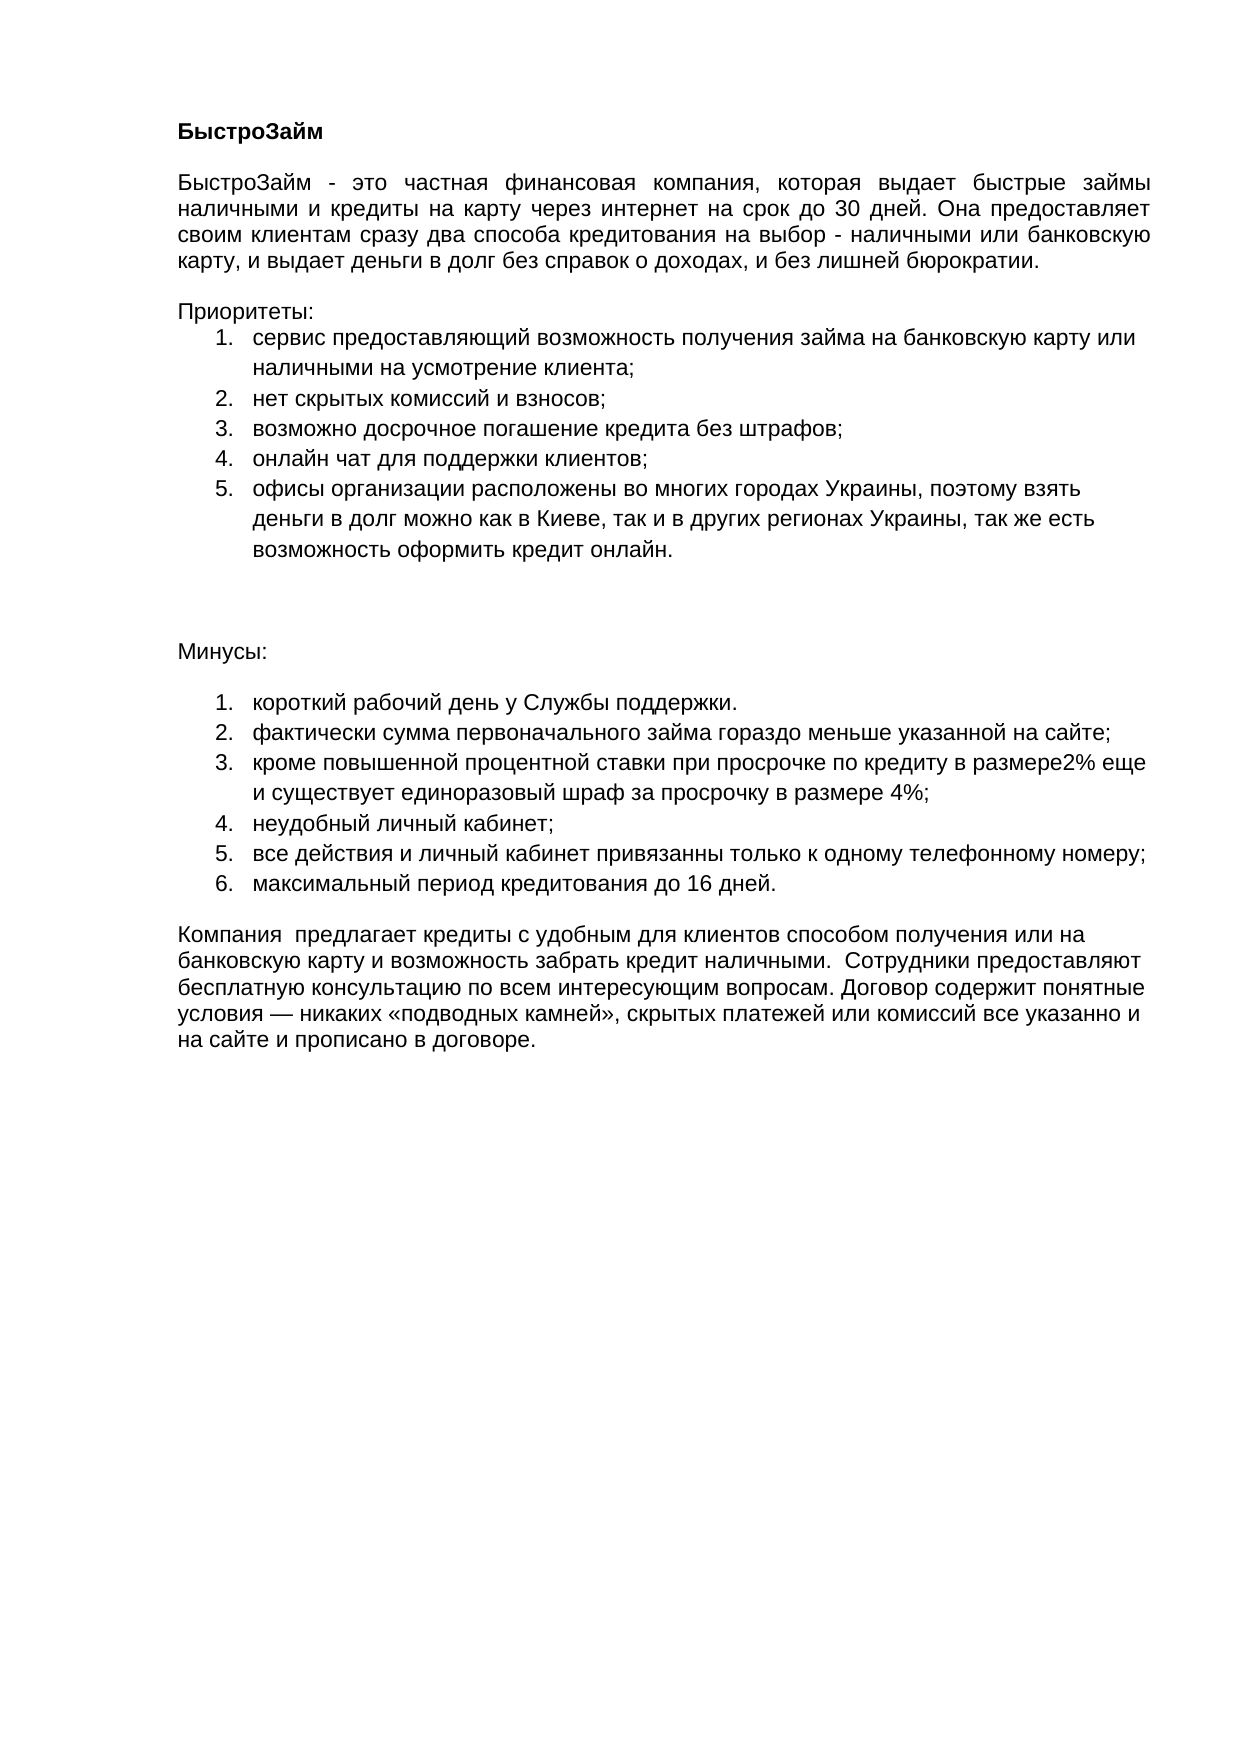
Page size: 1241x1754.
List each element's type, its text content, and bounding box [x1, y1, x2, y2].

list офисы организации расположены во многих городах Украины, поэтому взять деньги в долг можно как в Киеве, так и в других регионах Украины, так же есть возможность оформить кредит онлайн. [215, 475, 1152, 562]
text БыстроЗайм - это частная финансовая компания, которая выдает быстрые займы наличными и кредиты на карту через интернет на срок до 30 дней. Она предоставляет своим клиентам сразу два способа кредитования на выбор - наличными или банковскую карту, и выдает деньги в долг без справок о доходах, и без лишней бюрократии. [177, 168, 1152, 274]
list максимальный период кредитования до 16 дней. [215, 870, 1152, 896]
list короткий рабочий день у Службы поддержки. [215, 689, 1152, 715]
list фактически сумма первоначального займа гораздо меньше указанной на сайте; [215, 719, 1152, 745]
list возможно досрочное погашение кредита без штрафов; [215, 415, 1152, 441]
list неудобный личный кабинет; [215, 809, 1152, 836]
text Минусы: [177, 638, 1152, 664]
list онлайн чат для поддержки клиентов; [215, 445, 1152, 471]
list все действия и личный кабинет привязанны только к одному телефонному номеру; [215, 840, 1152, 866]
list кроме повышенной процентной ставки при просрочке по кредиту в размере2% еще и существует единоразовый шраф за просрочку в размере 4%; [215, 749, 1152, 806]
list сервис предоставляющий возможность получения займа на банковскую карту или наличными на усмотрение клиента; [215, 324, 1152, 381]
text БыстроЗайм [177, 118, 1152, 144]
list нет скрытых комиссий и взносов; [215, 384, 1152, 411]
text Компания предлагает кредиты с удобным для клиентов способом получения или на банковскую карту и возможность забрать кредит наличными. Сотрудники предоставляют бесплатную консультацию по всем интересующим вопросам. Договор содержит понятные условия — никаких «подводных камней», скрытых платежей или комиссий все указанно и на сайте и прописано в договоре. [177, 921, 1152, 1053]
text Приоритеты: [177, 298, 1152, 324]
